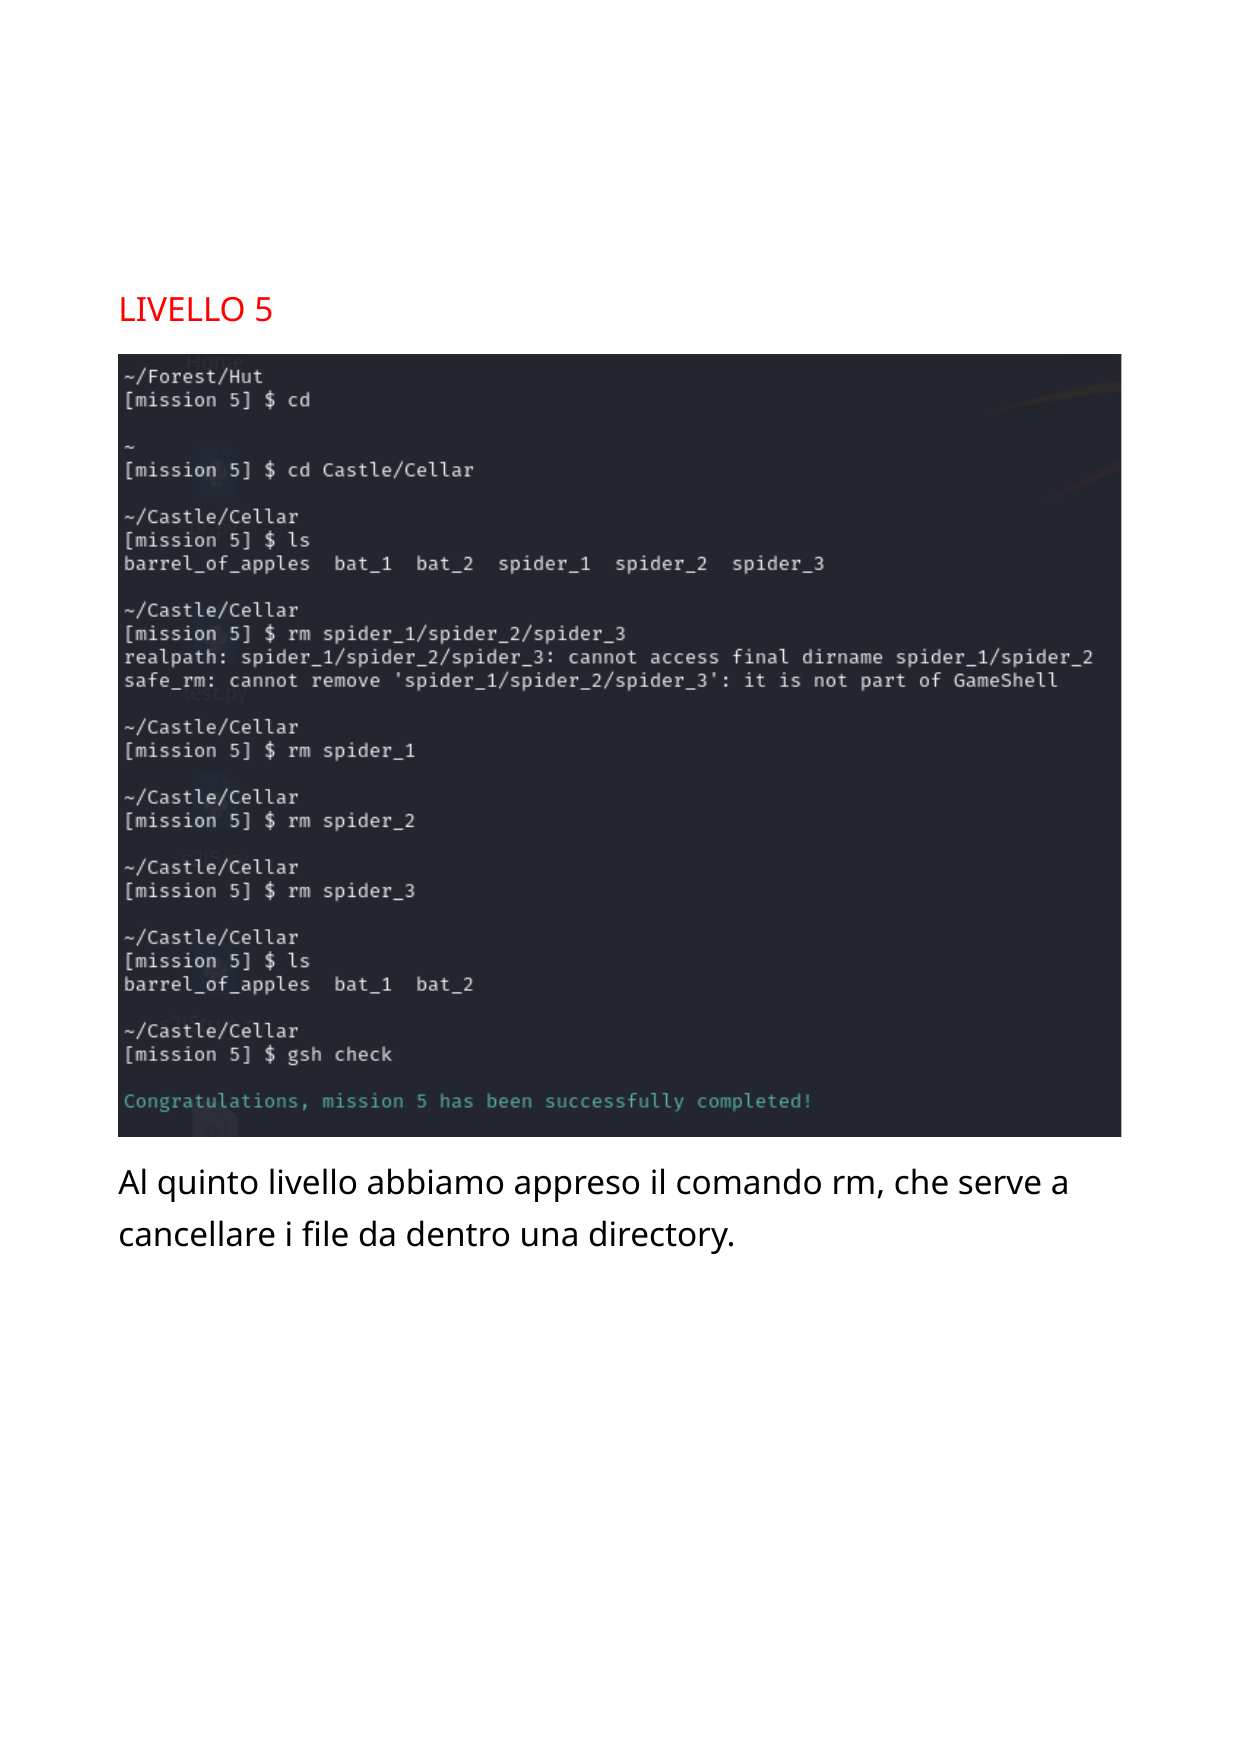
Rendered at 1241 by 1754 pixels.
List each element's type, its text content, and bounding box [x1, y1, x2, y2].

text Al quinto livello abbiamo appreso il comando rm, che serve a cancellare i file da dentro una directory. [118, 1159, 1122, 1256]
picture [118, 354, 1122, 1137]
text LIVELLO 5 [118, 285, 1122, 331]
